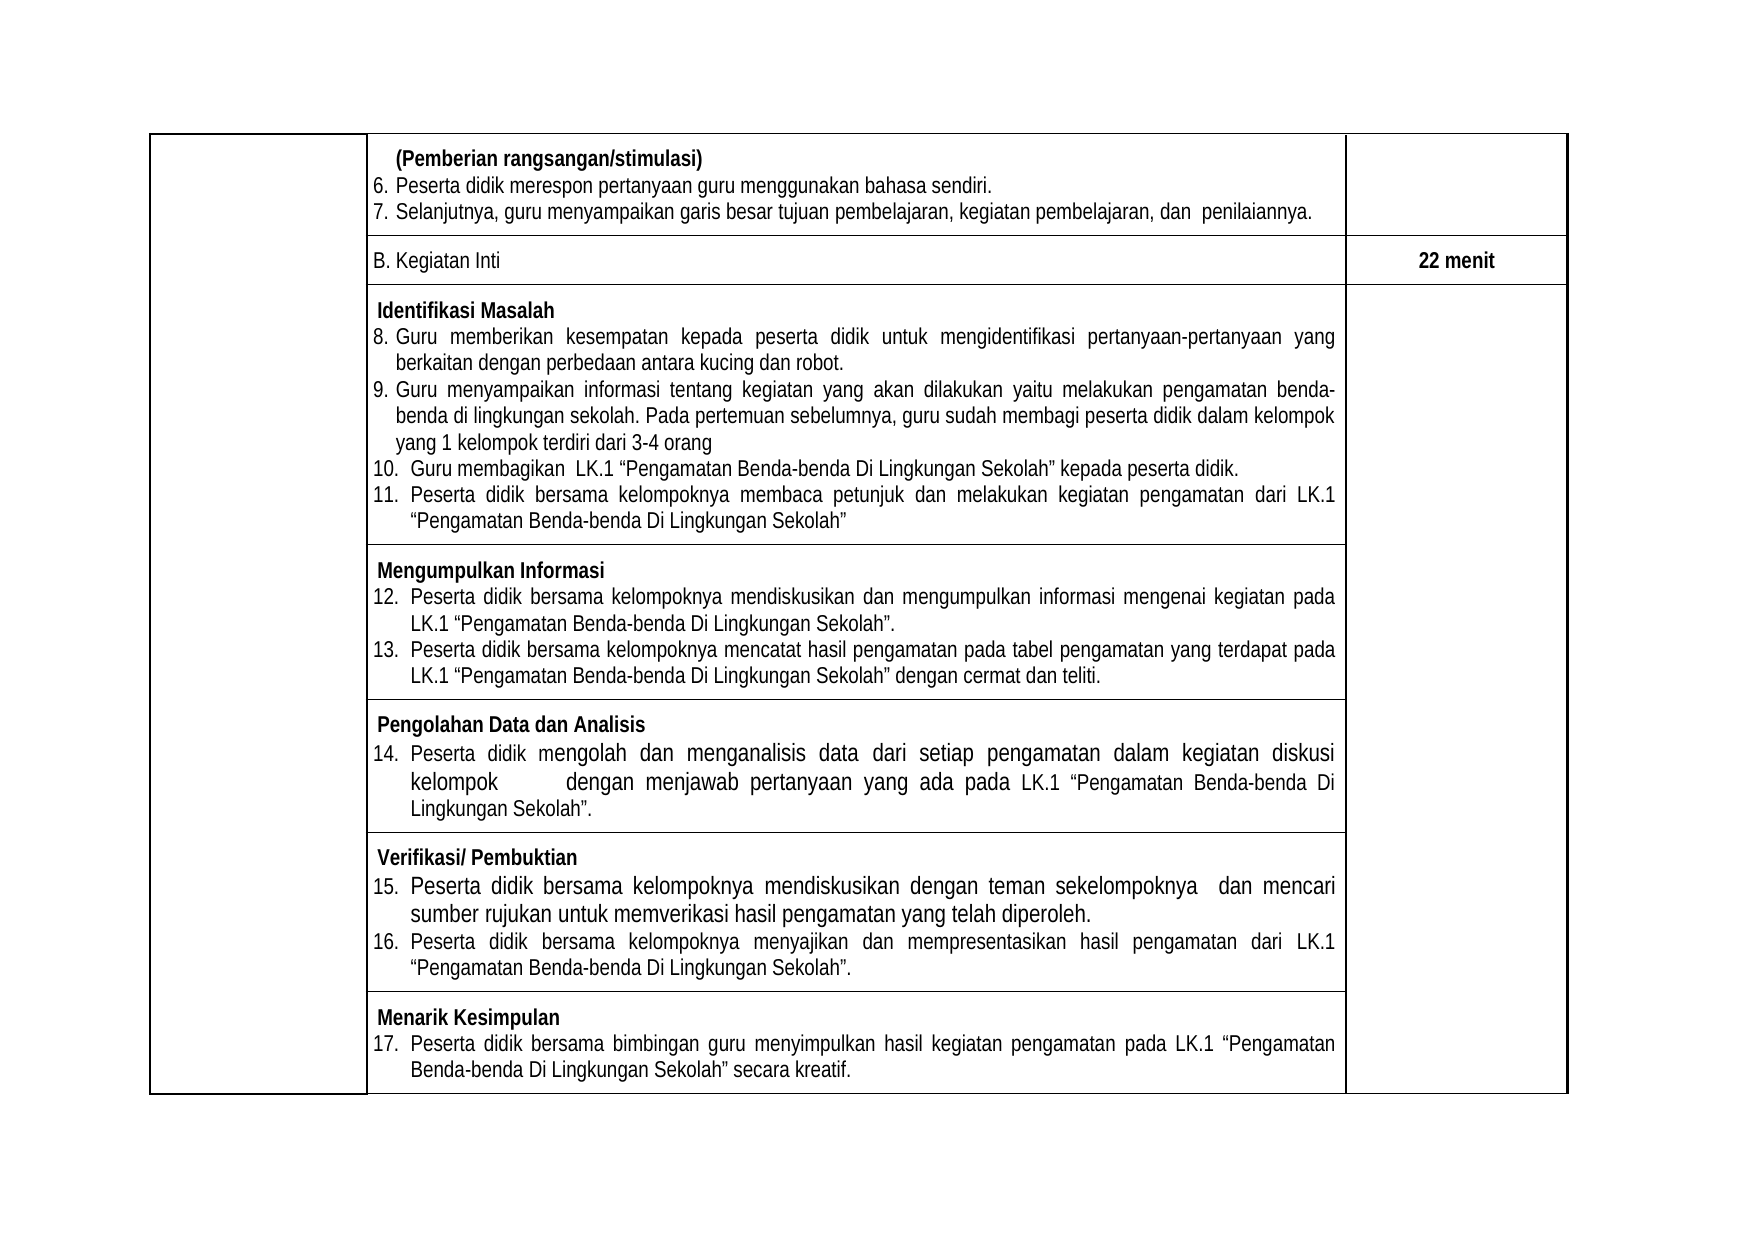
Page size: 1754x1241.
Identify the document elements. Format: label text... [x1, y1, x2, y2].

table_cell Identifikasi Masalah Guru memberikan kesempatan kepada peserta didik untuk mengidentifikasi pertanyaan-pertanyaan yang berkaitan dengan perbedaan antara kucing dan robot. Guru menyampaikan informasi tentang kegiatan yang akan dilakukan yaitu melakukan pengamatan benda-benda di lingkungan sekolah. Pada pertemuan sebelumnya, guru sudah membagi peserta didik dalam kelompok yang 1 kelompok terdiri dari 3-4 orang Guru membagikan LK.1 “Pengamatan Benda-benda Di Lingkungan Sekolah” kepada peserta didik. Peserta didik bersama kelompoknya membaca petunjuk dan melakukan kegiatan pengamatan dari LK.1 “Pengamatan Benda-benda Di Lingkungan Sekolah” [368, 285, 1345, 544]
table_cell Mengumpulkan Informasi Peserta didik bersama kelompoknya mendiskusikan dan mengumpulkan informasi mengenai kegiatan pada LK.1 “Pengamatan Benda-benda Di Lingkungan Sekolah”. Peserta didik bersama kelompoknya mencatat hasil pengamatan pada tabel pengamatan yang terdapat pada LK.1 “Pengamatan Benda-benda Di Lingkungan Sekolah” dengan cermat dan teliti. [368, 545, 1345, 699]
table_cell 22 menit [1347, 236, 1566, 284]
table_cell [1346, 134, 1566, 235]
table_cell Verifikasi/ Pembuktian Peserta didik bersama kelompoknya mendiskusikan dengan teman sekelompoknya dan mencari sumber rujukan untuk memverikasi hasil pengamatan yang telah diperoleh. Peserta didik bersama kelompoknya menyajikan dan mempresentasikan hasil pengamatan dari LK.1 “Pengamatan Benda-benda Di Lingkungan Sekolah”. [368, 833, 1345, 991]
table_cell Pengolahan Data dan Analisis Peserta didik mengolah dan menganalisis data dari setiap pengamatan dalam kegiatan diskusi kelompok dengan menjawab pertanyaan yang ada pada LK.1 “Pengamatan Benda-benda Di Lingkungan Sekolah”. [368, 700, 1345, 832]
table_cell Menarik Kesimpulan Peserta didik bersama bimbingan guru menyimpulkan hasil kegiatan pengamatan pada LK.1 “Pengamatan Benda-benda Di Lingkungan Sekolah” secara kreatif. [368, 992, 1345, 1093]
table_cell Kegiatan Inti [368, 236, 1345, 284]
table_cell [1347, 285, 1566, 1093]
